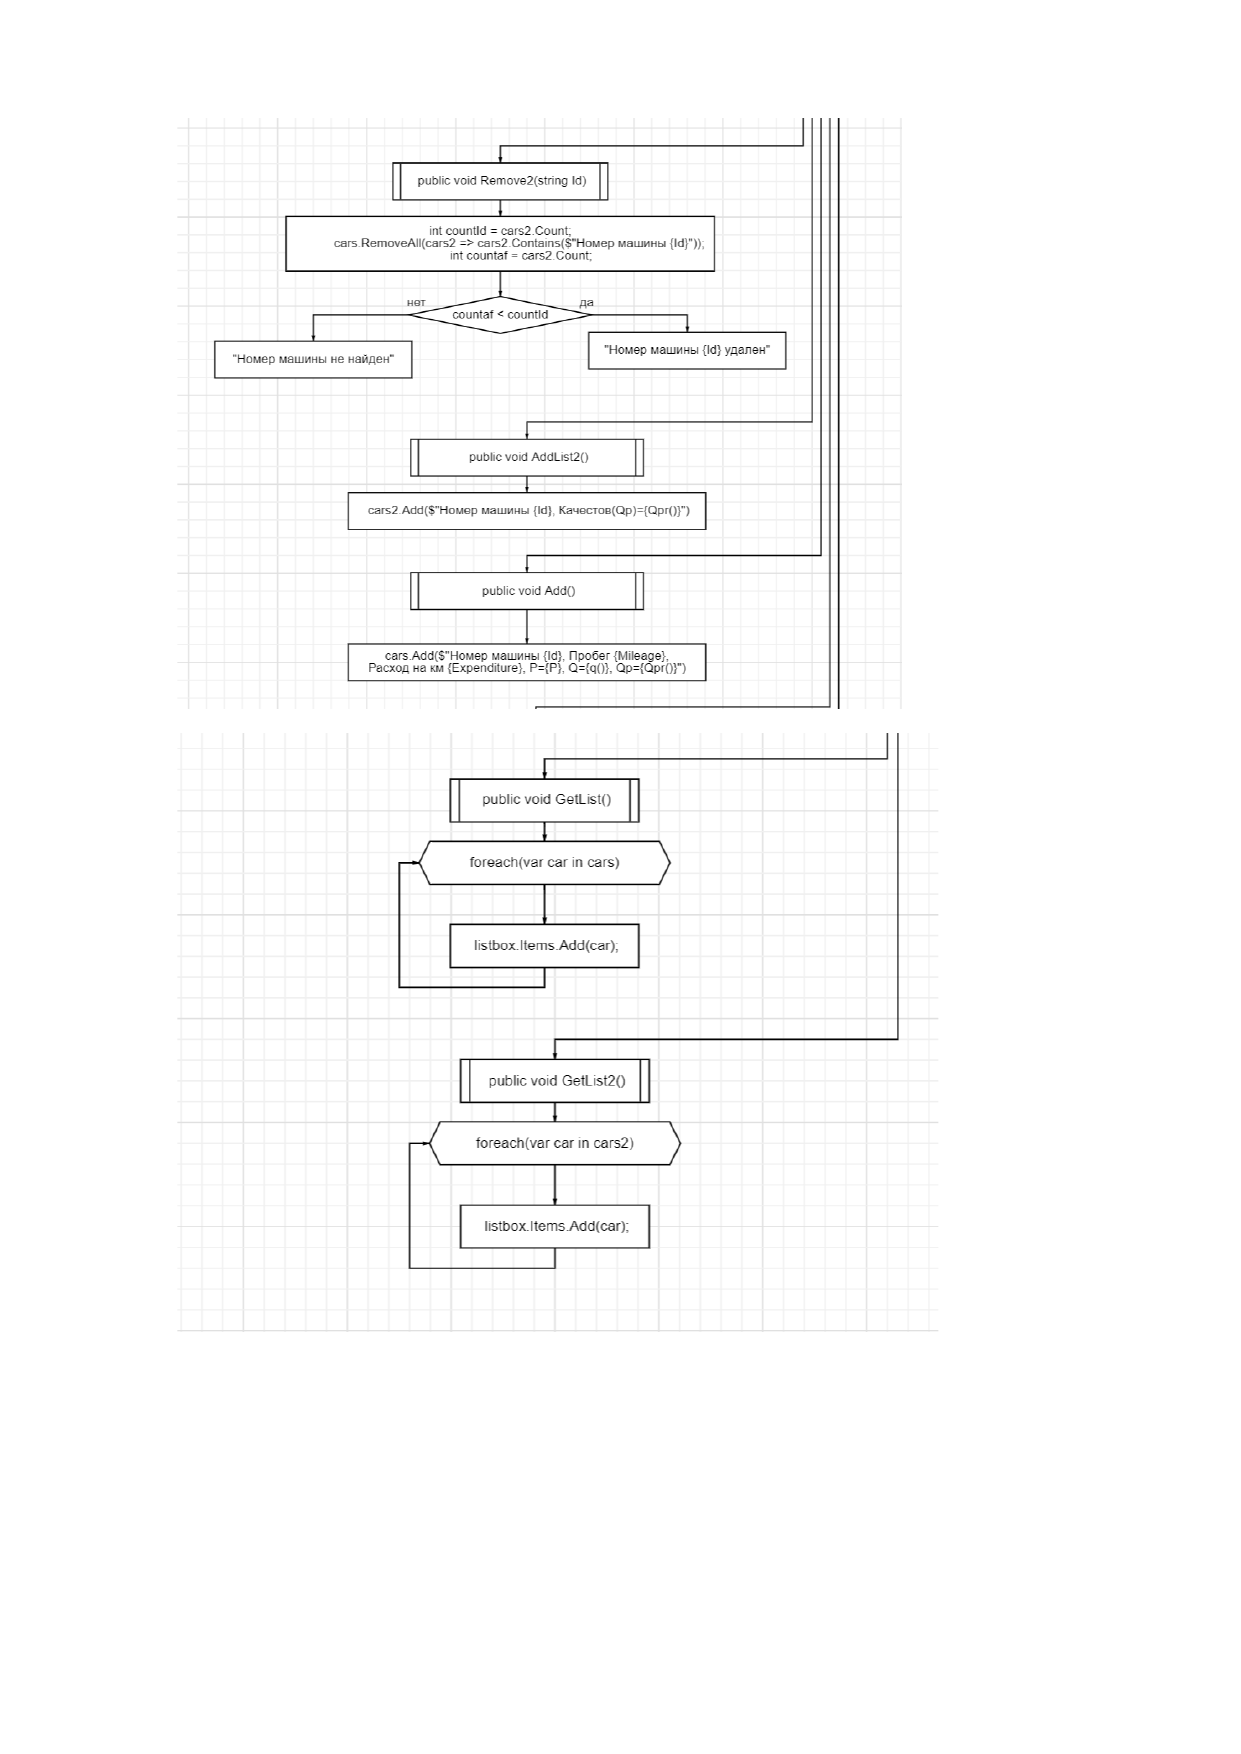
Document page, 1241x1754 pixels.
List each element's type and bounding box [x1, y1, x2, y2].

picture [177, 118, 902, 709]
picture [177, 733, 939, 1332]
